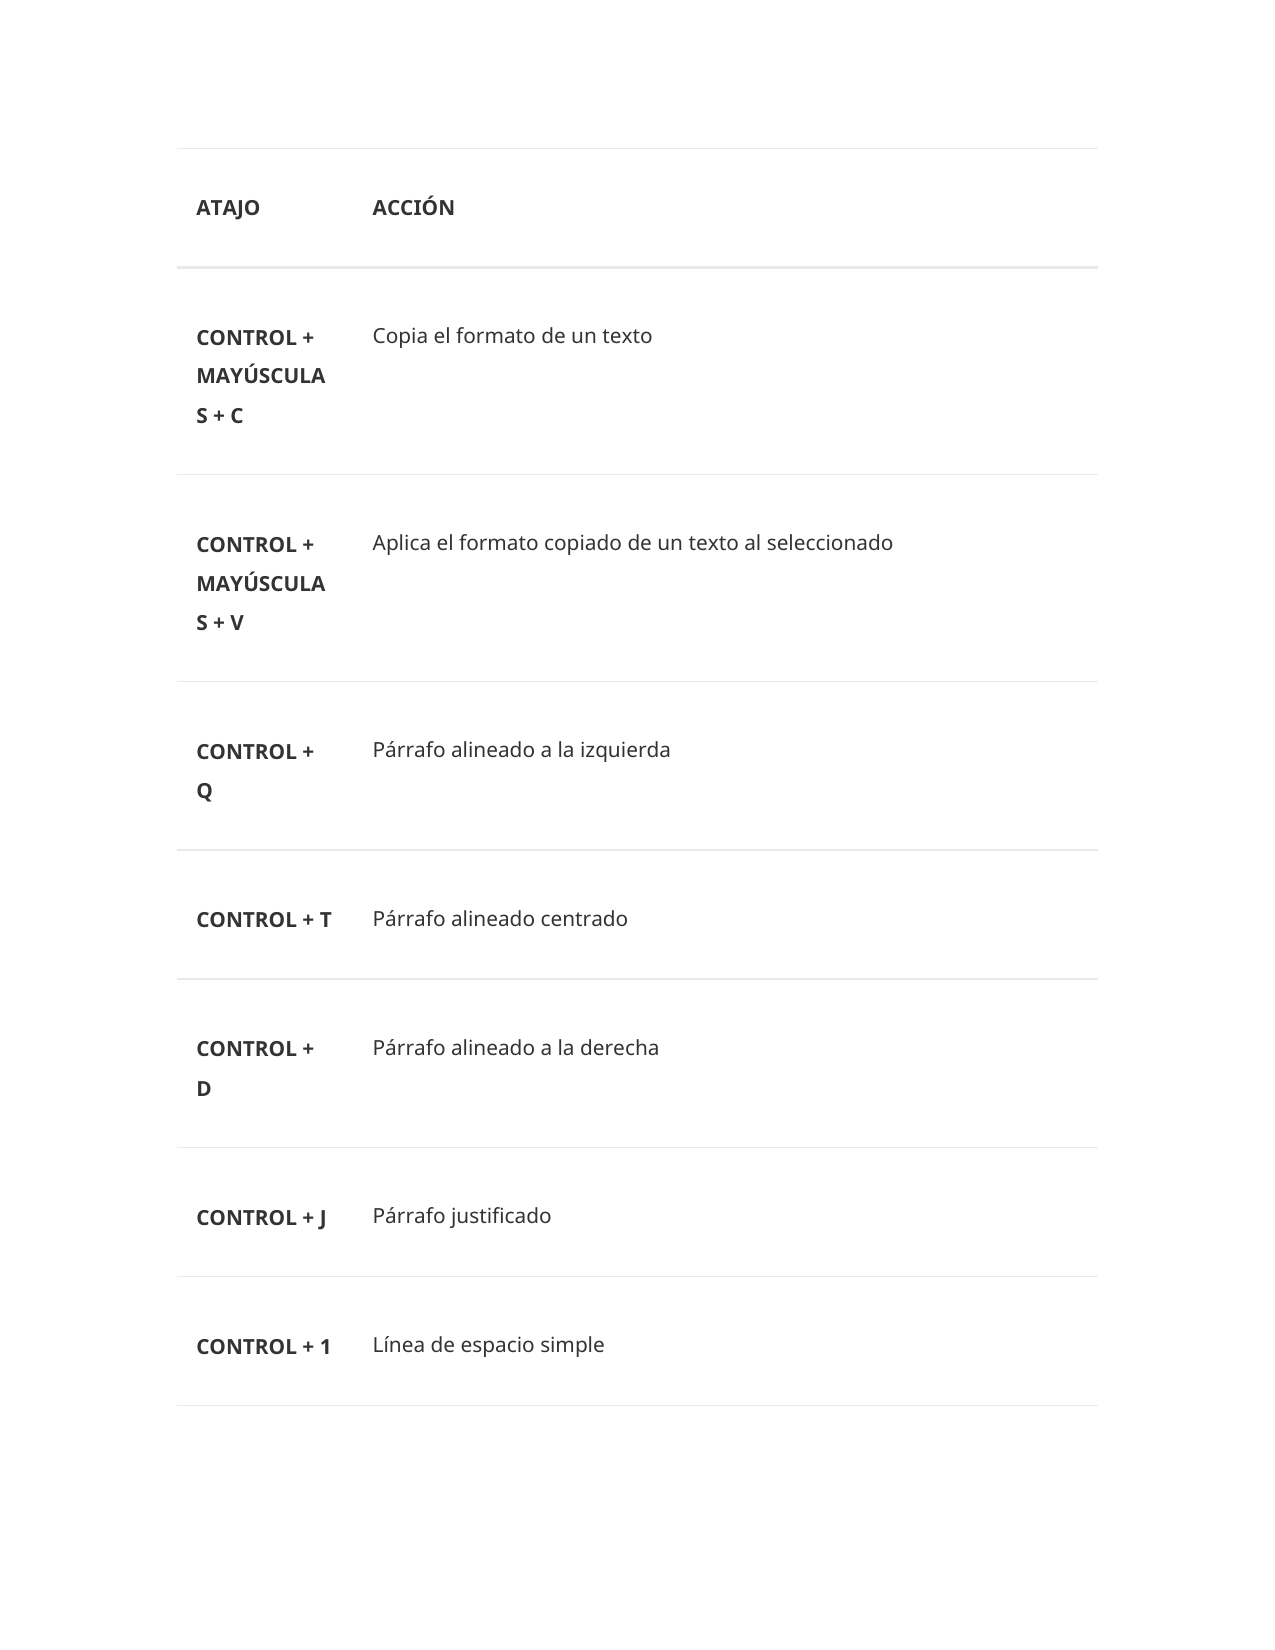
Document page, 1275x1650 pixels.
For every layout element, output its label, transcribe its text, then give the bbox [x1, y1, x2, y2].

table_cell CONTROL + D [177, 980, 354, 1146]
table_cell CONTROL + MAYÚSCULAS + C [177, 269, 354, 473]
table_cell CONTROL + J [177, 1148, 354, 1276]
table_header ACCIÓN [354, 149, 1098, 266]
table_cell Párrafo alineado a la derecha [354, 980, 1098, 1146]
table_cell CONTROL + Q [177, 682, 354, 849]
table_cell CONTROL + 1 [177, 1277, 354, 1405]
table_cell Párrafo alineado centrado [354, 851, 1098, 978]
table_cell Copia el formato de un texto [354, 269, 1098, 473]
table_cell Párrafo alineado a la izquierda [354, 682, 1098, 849]
table_cell CONTROL + T [177, 851, 354, 978]
table_cell Aplica el formato copiado de un texto al seleccionado [354, 475, 1098, 681]
table_cell CONTROL + MAYÚSCULAS + V [177, 475, 354, 681]
table_cell Línea de espacio simple [354, 1277, 1098, 1405]
table_cell Párrafo justificado [354, 1148, 1098, 1276]
table_header ATAJO [177, 149, 354, 266]
